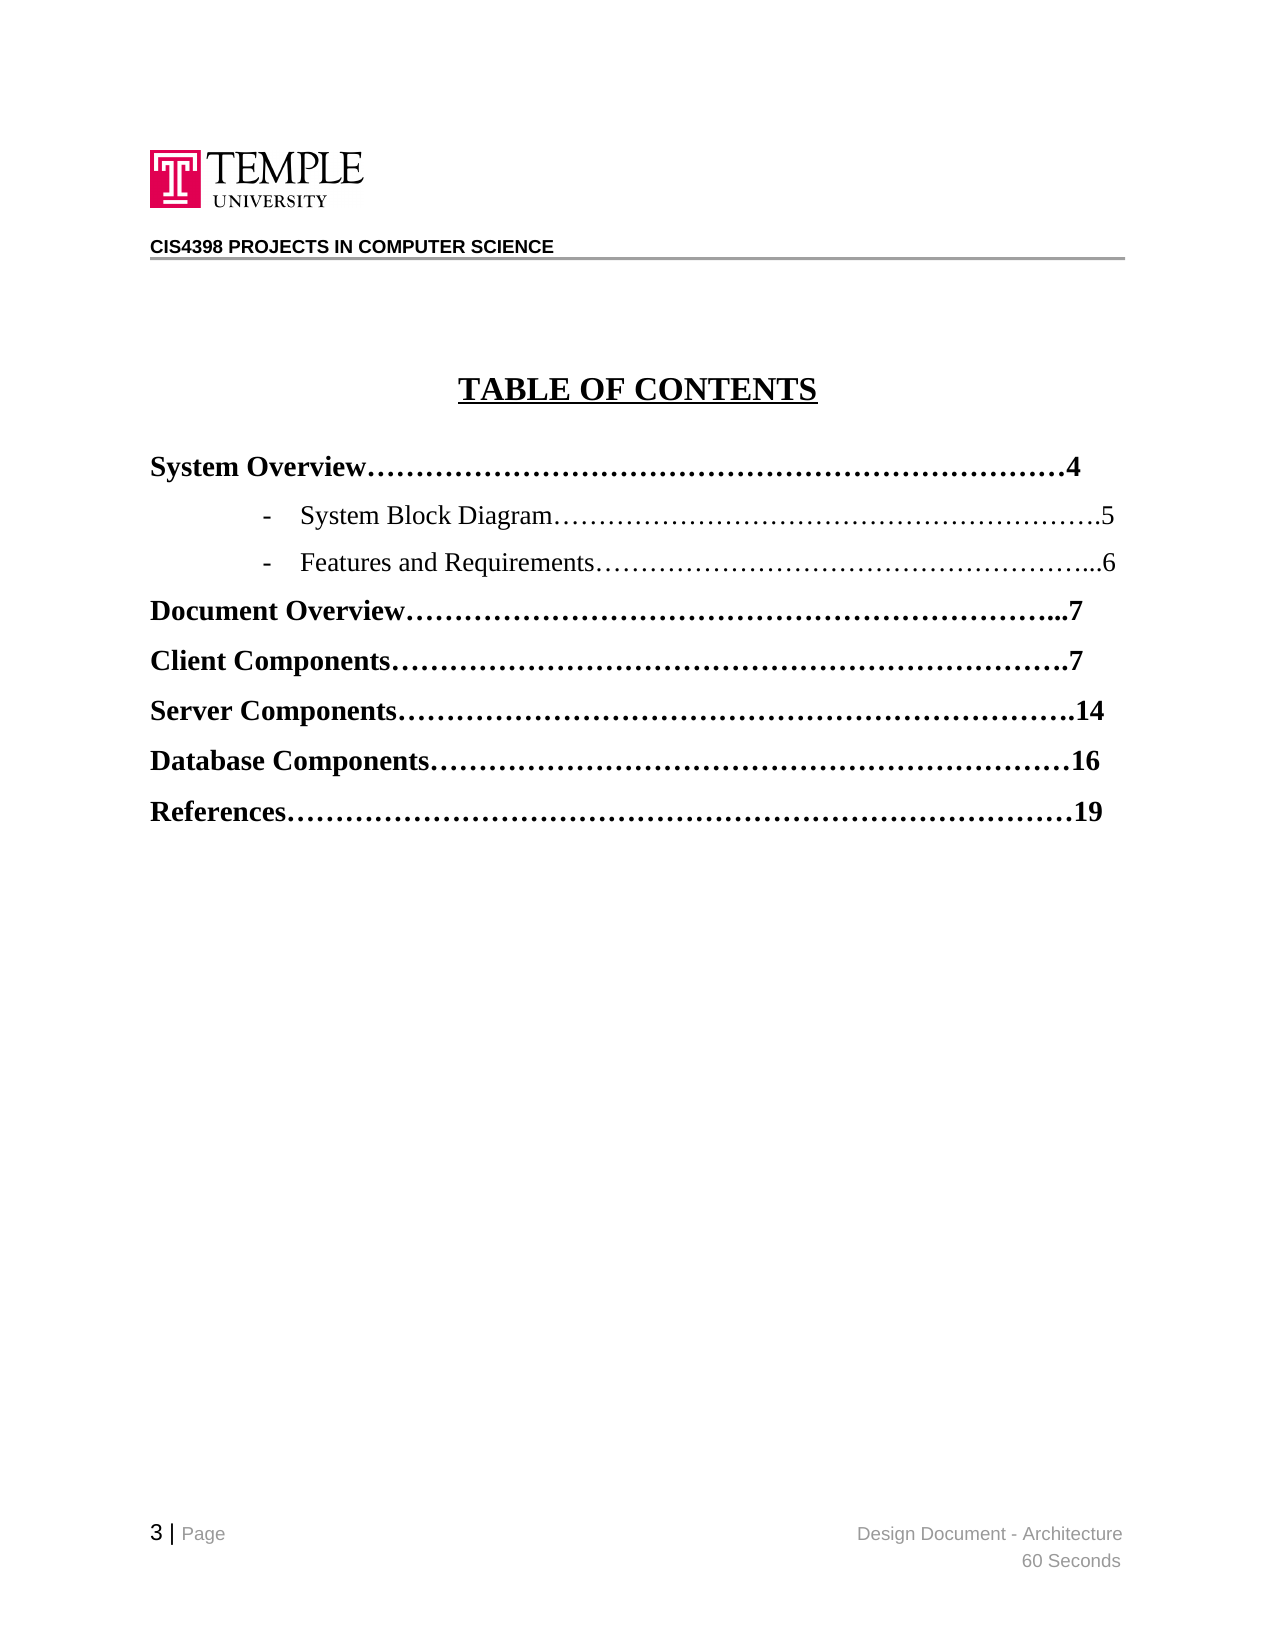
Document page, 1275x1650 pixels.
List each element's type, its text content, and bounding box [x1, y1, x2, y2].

list System Block Diagram…………………………………………………….5 [262, 499, 1125, 530]
text Document Overview…………………………………………………………...7 [150, 593, 1125, 626]
list Features and Requirements………………………………………………...6 [262, 546, 1125, 577]
text References………………………………………………………………………19 [150, 794, 1125, 827]
text Server Components…………………………………………………………….14 [150, 693, 1125, 727]
text Database Components…………………………………………………………16 [150, 743, 1125, 777]
picture [150, 150, 364, 208]
text Client Components…………………………………………………………….7 [150, 643, 1125, 676]
text System Overview………………………………………………………………4 [150, 449, 1125, 482]
text TABLE OF CONTENTS [150, 369, 1125, 407]
